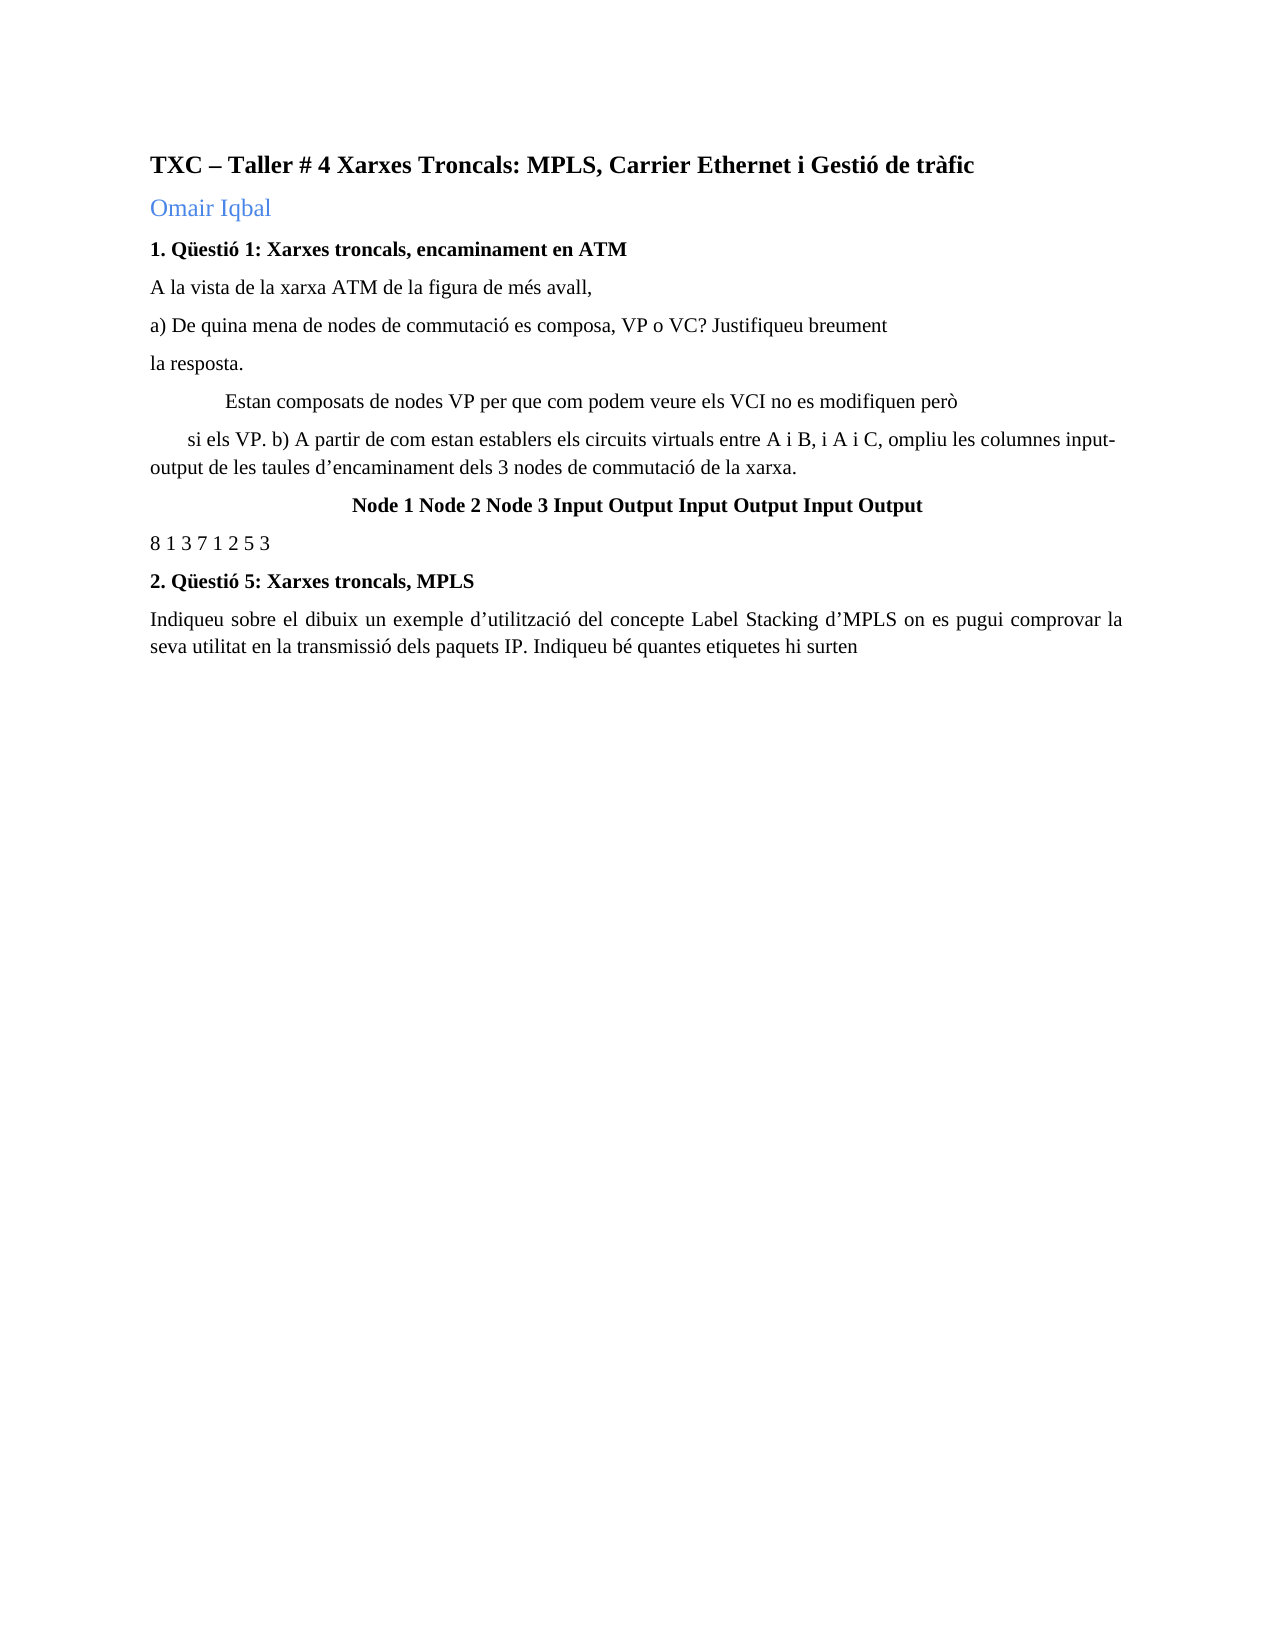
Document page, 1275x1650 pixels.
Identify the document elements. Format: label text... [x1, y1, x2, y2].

text a) De quina mena de nodes de commutació es composa, VP o VC? Justifiqueu breument [150, 313, 1125, 337]
text 2. Qüestió 5: Xarxes troncals, MPLS [150, 569, 1125, 593]
text Estan composats de nodes VP per que com podem veure els VCI no es modifiquen però [150, 389, 1125, 413]
text Node 1 Node 2 Node 3 Input Output Input Output Input Output [150, 493, 1125, 517]
text Indiqueu sobre el dibuix un exemple d’utilització del concepte Label Stacking d’MPLS on es pugui comprovar la seva utilitat en la transmissió dels paquets IP. Indiqueu bé quantes etiquetes hi surten [150, 607, 1125, 658]
text 8 1 3 7 1 2 5 3 [150, 531, 1125, 555]
text A la vista de la xarxa ATM de la figura de més avall, [150, 275, 1125, 299]
text 1. Qüestió 1: Xarxes troncals, encaminament en ATM [150, 237, 1125, 261]
text si els VP. b) A partir de com estan establers els circuits virtuals entre A i B, i A i C, ompliu les columnes input-output de les taules d’encaminament dels 3 nodes de commutació de la xarxa. [150, 427, 1125, 479]
text TXC – Taller # 4 Xarxes Troncals: MPLS, Carrier Ethernet i Gestió de tràfic [150, 150, 1125, 179]
text la resposta. [150, 351, 1125, 375]
text Omair Iqbal [150, 193, 1125, 222]
